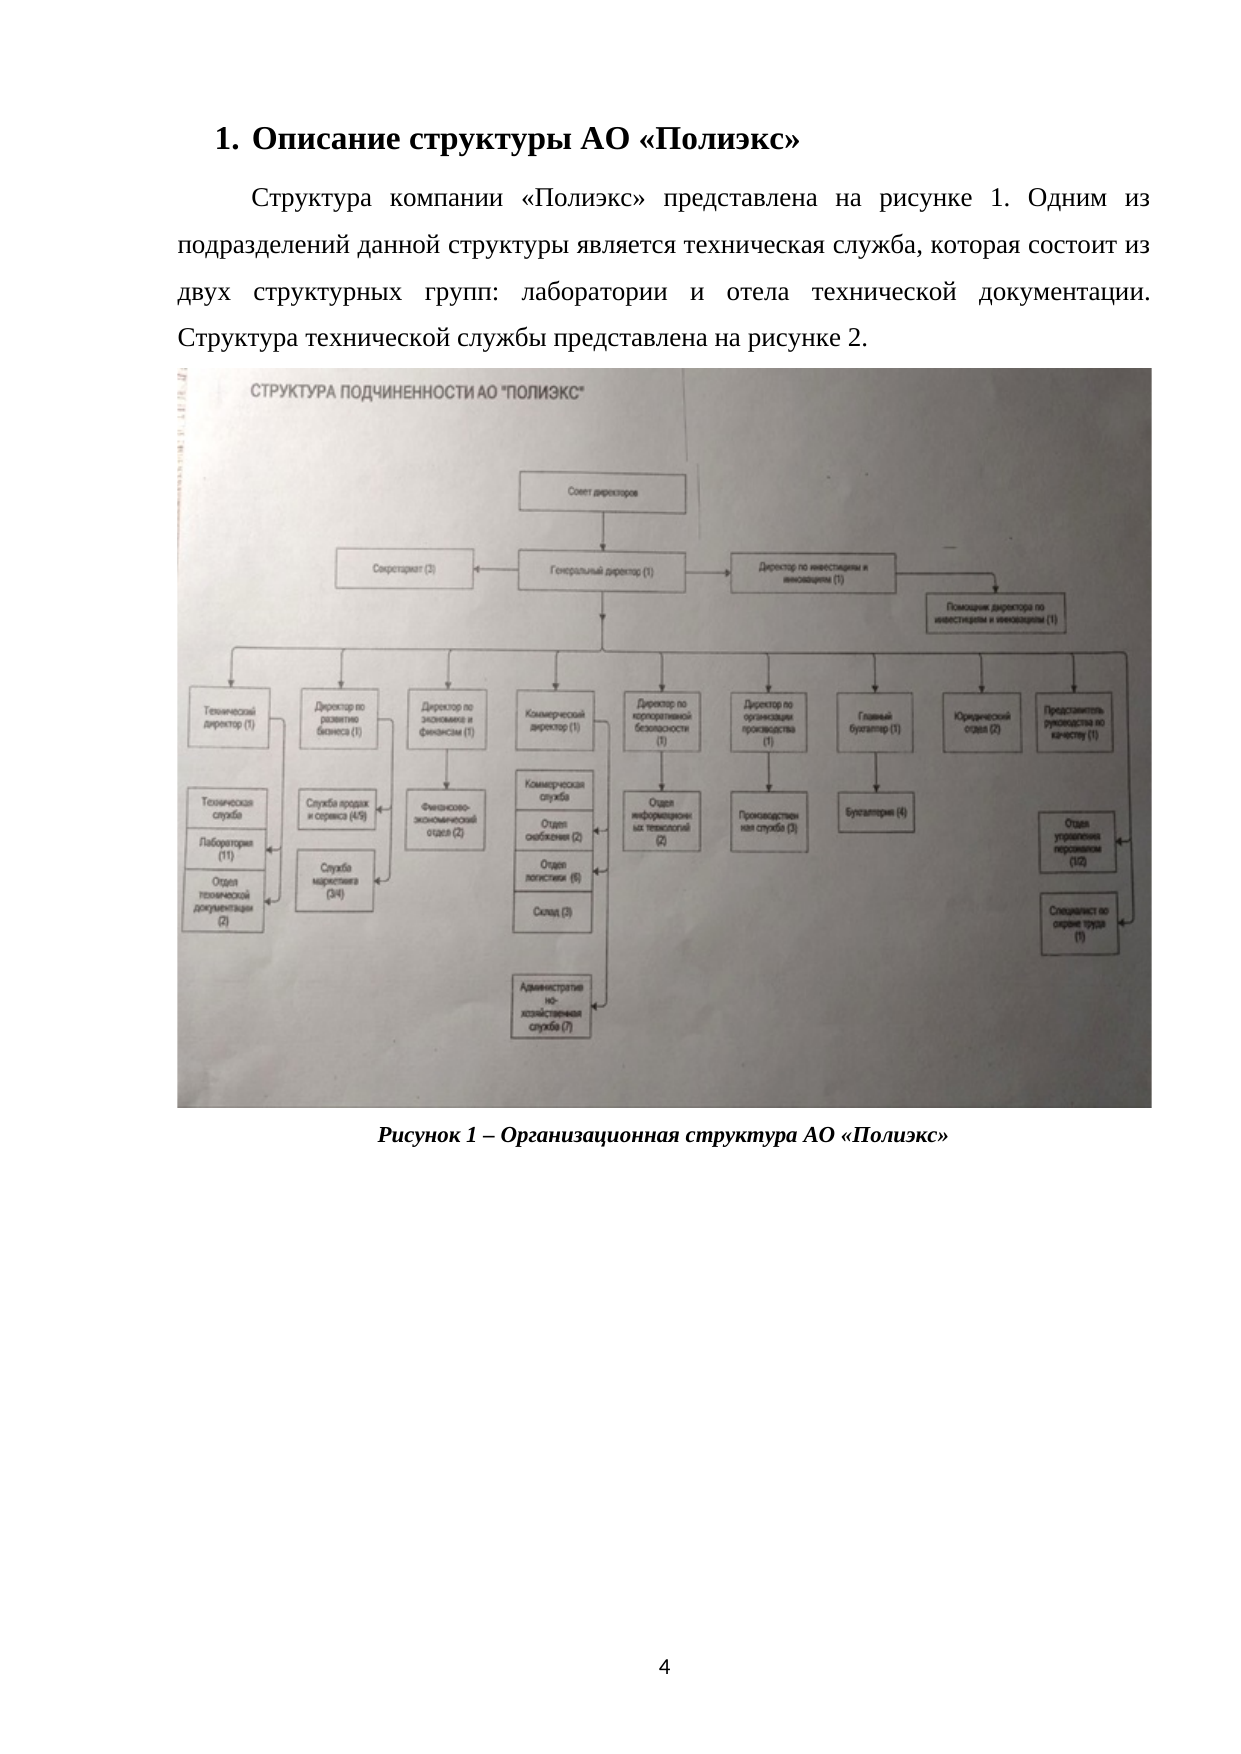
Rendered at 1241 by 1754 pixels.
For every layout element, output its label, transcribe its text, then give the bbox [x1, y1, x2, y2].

subtitle Описание структуры АО «Полиэкс» [214, 118, 1152, 156]
text Структура компании «Полиэкс» представлена на рисунке 1. Одним из подразделений данной структуры является техническая служба, которая состоит из двух структурных групп: лаборатории и отела технической документации. Структура технической службы представлена на рисунке 2. [177, 181, 1152, 353]
picture [177, 368, 1152, 1108]
text Рисунок 1 – Организационная структура АО «Полиэкс» [177, 1121, 1152, 1147]
